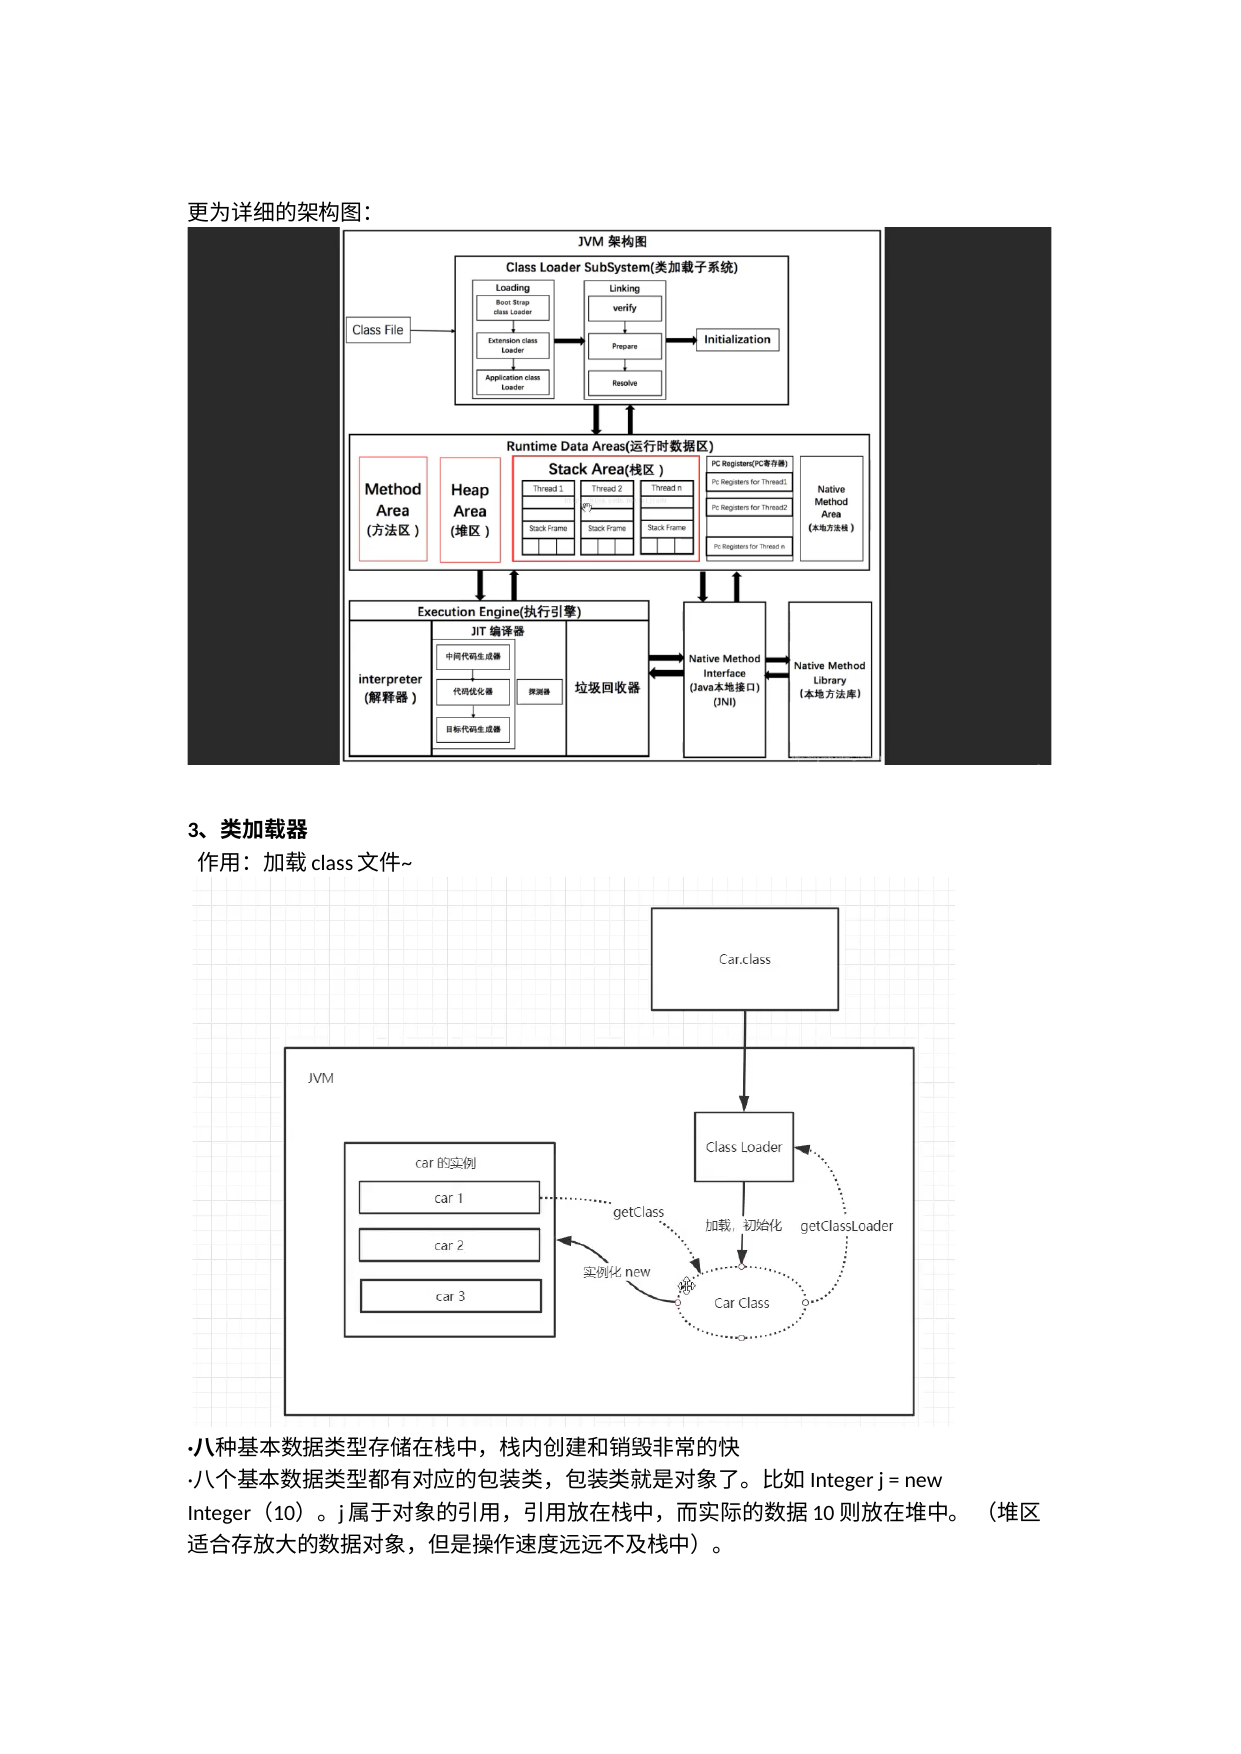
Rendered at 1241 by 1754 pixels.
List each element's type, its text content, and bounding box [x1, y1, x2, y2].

text ·八种基本数据类型存储在栈中，栈内创建和销毁非常的快 [187, 1429, 1053, 1462]
picture [192, 877, 955, 1427]
picture [187, 227, 1052, 765]
text ·八个基本数据类型都有对应的包装类，包装类就是对象了。比如Integer j = new Integer（10）。j属于对象的引用，引用放在栈中，而实际的数据10 则放在堆中。 （堆区适合存放大的数据对象，但是操作速度远远不及栈中）。 [187, 1462, 1053, 1559]
text 3、类加载器 [187, 812, 1053, 844]
text 更为详细的架构图： [187, 194, 1053, 227]
text 作用：加载class文件~ [187, 844, 1053, 877]
